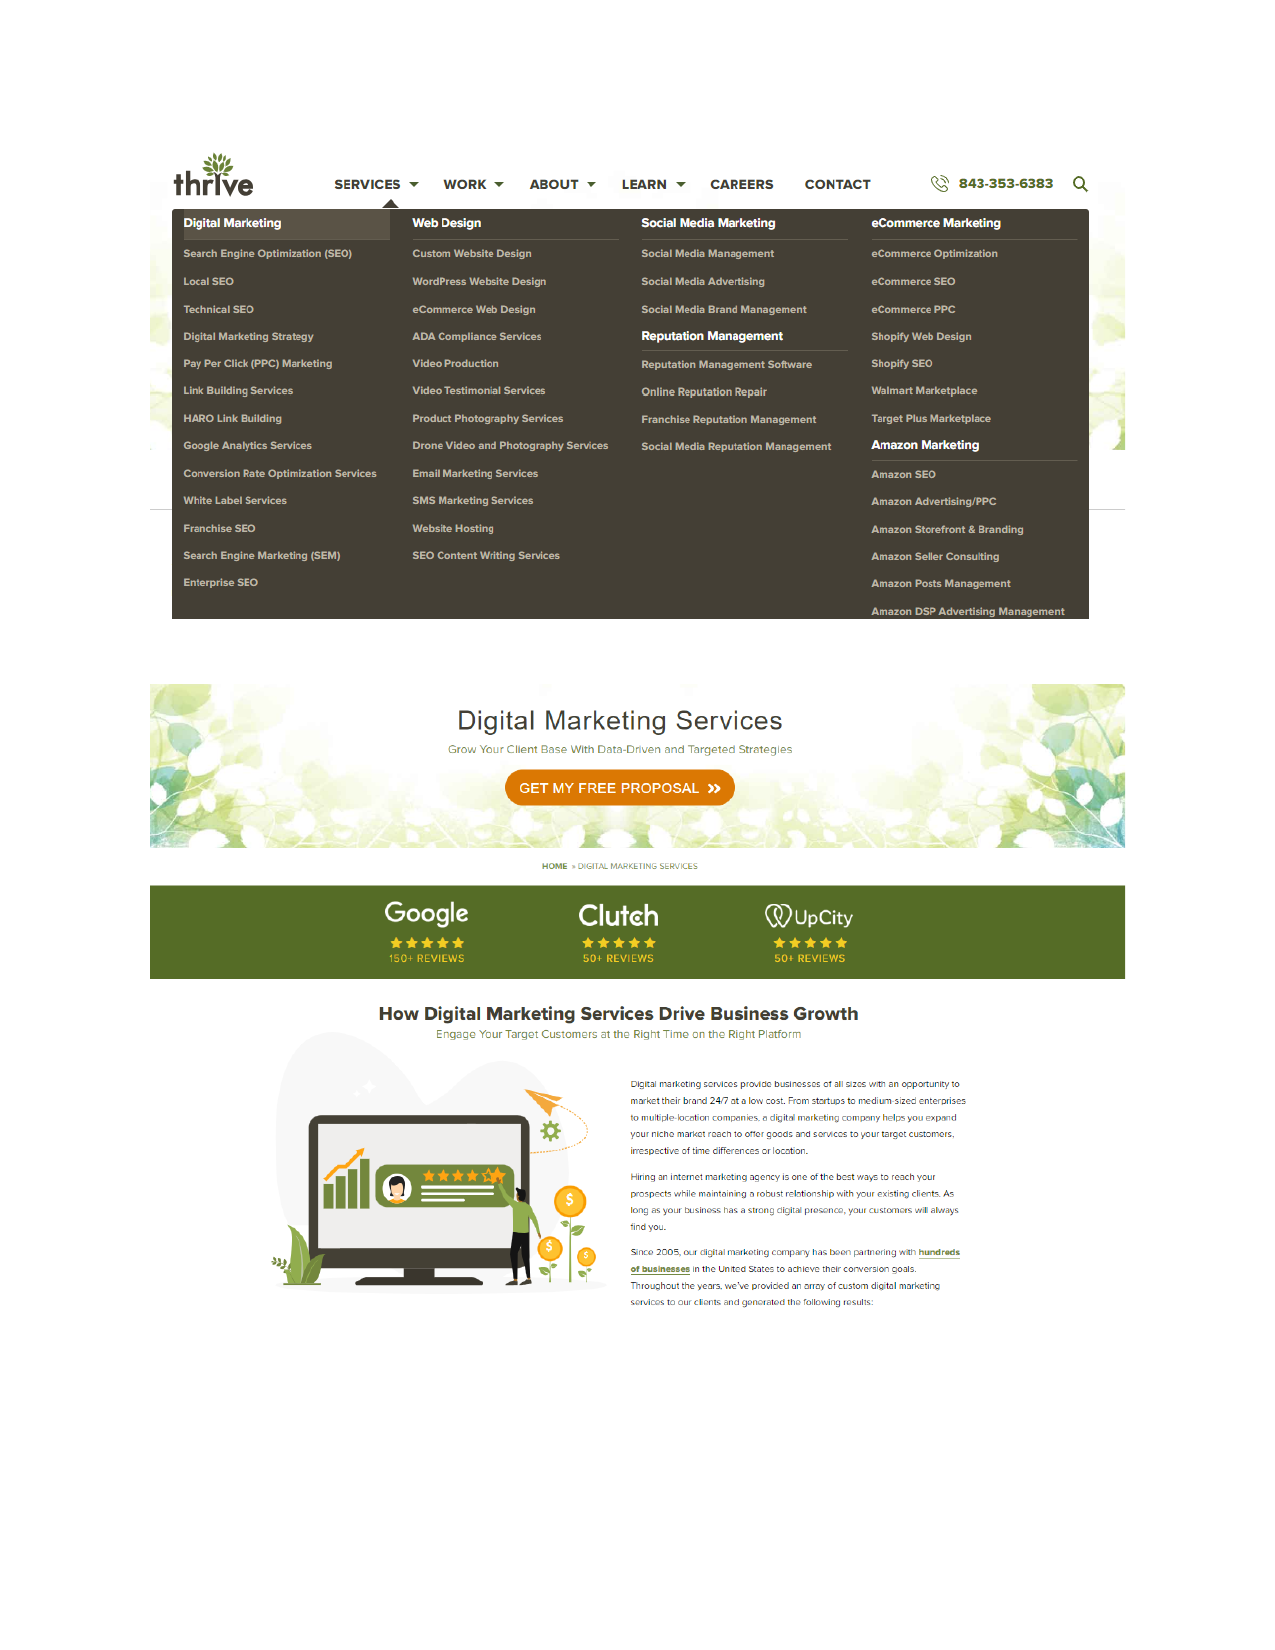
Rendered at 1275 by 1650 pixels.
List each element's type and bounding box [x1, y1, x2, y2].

picture [150, 684, 1125, 877]
picture [150, 150, 1125, 619]
picture [150, 878, 1125, 1316]
